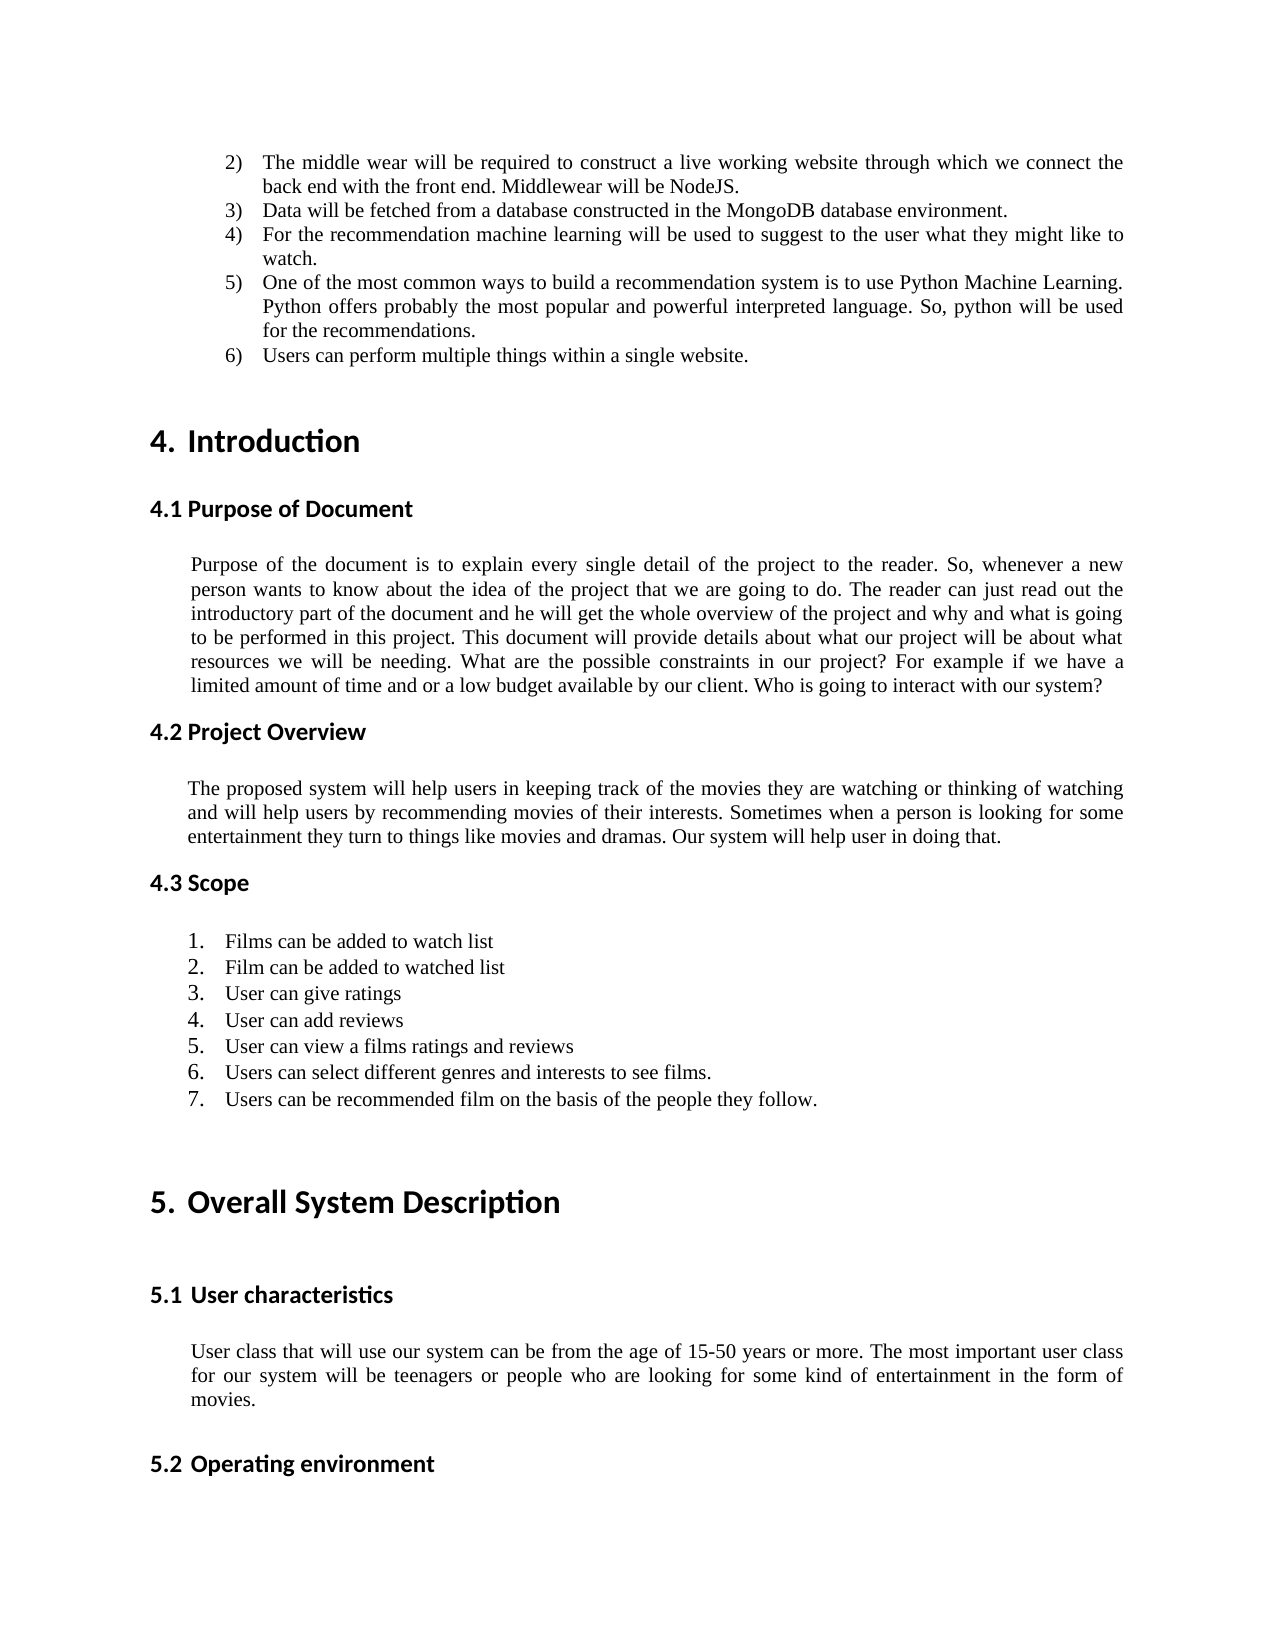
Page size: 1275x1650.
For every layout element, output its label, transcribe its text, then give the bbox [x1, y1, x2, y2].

subtitle 4.3 Scope [150, 867, 1125, 897]
list Data will be fetched from a database constructed in the MongoDB database environment. [225, 198, 1125, 222]
subtitle 4.1 Purpose of Document [150, 493, 1125, 523]
list One of the most common ways to build a recommendation system is to use Python Machine Learning. Python offers probably the most popular and powerful interpreted language. So, python will be used for the recommendations. [225, 270, 1125, 342]
subtitle Introduction [150, 420, 1125, 461]
text The proposed system will help users in keeping track of the movies they are watching or thinking of watching and will help users by recommending movies of their interests. Sometimes when a person is looking for some entertainment they turn to things like movies and dramas. Our system will help user in doing that. [187, 776, 1125, 848]
text Purpose of the document is to explain every single detail of the project to the reader. So, whenever a new person wants to know about the idea of the project that we are going to do. The reader can just read out the introductory part of the document and he will get the whole overview of the project and why and what is going to be performed in this project. This document will provide details about what our project will be about what resources we will be needing. What are the possible constraints in our project? For example if we have a limited amount of time and or a low budget available by our client. Who is going to interact with our system? [191, 552, 1125, 697]
subtitle Operating environment [150, 1448, 1125, 1478]
list Users can be recommended film on the basis of the people they follow. [187, 1085, 1125, 1111]
list User can give ratings [187, 979, 1125, 1006]
list The middle wear will be required to construct a live working website through which we connect the back end with the front end. Middlewear will be NodeJS. [225, 150, 1125, 198]
list User can add reviews [187, 1006, 1125, 1032]
list For the recommendation machine learning will be used to suggest to the user what they might like to watch. [225, 222, 1125, 270]
list Users can perform multiple things within a single website. [225, 342, 1125, 367]
subtitle User characteristics [150, 1279, 1125, 1310]
list Films can be added to watch list [187, 927, 1125, 953]
list User can view a films ratings and reviews [187, 1032, 1125, 1058]
list Users can select different genres and interests to see films. [187, 1058, 1125, 1085]
subtitle 4.2 Project Overview [150, 716, 1125, 746]
list Film can be added to watched list [187, 953, 1125, 979]
subtitle Overall System Description [150, 1182, 1125, 1222]
text User class that will use our system can be from the age of 15-50 years or more. The most important user class for our system will be teenagers or people who are looking for some kind of entertainment in the form of movies. [191, 1339, 1125, 1411]
